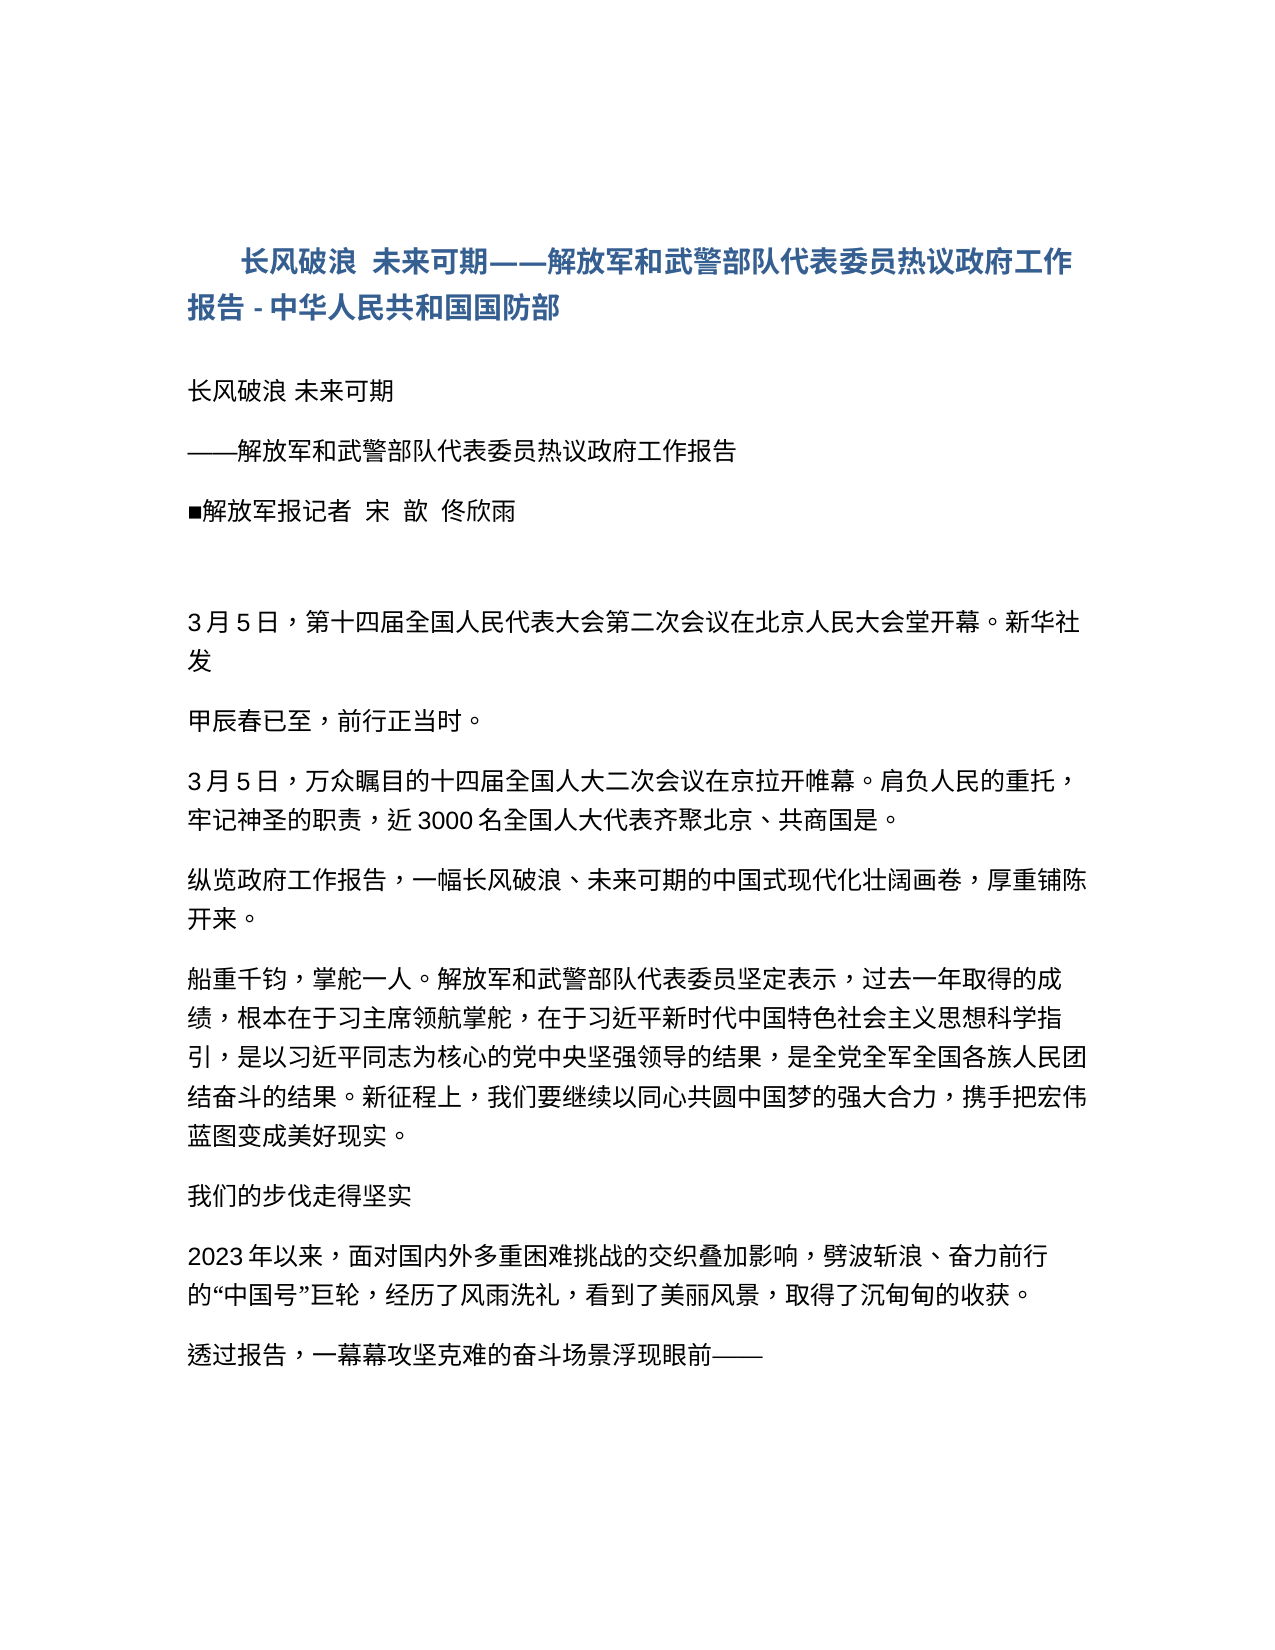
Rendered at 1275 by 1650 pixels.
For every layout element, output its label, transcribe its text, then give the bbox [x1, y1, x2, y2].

text 我们的步伐走得坚实 [187, 1178, 1087, 1212]
text 长风破浪 未来可期 [187, 373, 1087, 407]
text ■解放军报记者 宋 歆 佟欣雨 [187, 493, 1087, 527]
text 3月5日，万众瞩目的十四届全国人大二次会议在京拉开帷幕。肩负人民的重托，牢记神圣的职责，近3000名全国人大代表齐聚北京、共商国是。 [187, 763, 1087, 837]
subtitle 长风破浪 未来可期——解放军和武警部队代表委员热议政府工作报告 - 中华人民共和国国防部 [187, 200, 1087, 368]
text 甲辰春已至，前行正当时。 [187, 703, 1087, 737]
text 透过报告，一幕幕攻坚克难的奋斗场景浮现眼前—— [187, 1337, 1087, 1372]
text 2023年以来，面对国内外多重困难挑战的交织叠加影响，劈波斩浪、奋力前行的“中国号”巨轮，经历了风雨洗礼，看到了美丽风景，取得了沉甸甸的收获。 [187, 1238, 1087, 1312]
text 船重千钧，掌舵一人。解放军和武警部队代表委员坚定表示，过去一年取得的成绩，根本在于习主席领航掌舵，在于习近平新时代中国特色社会主义思想科学指引，是以习近平同志为核心的党中央坚强领导的结果，是全党全军全国各族人民团结奋斗的结果。新征程上，我们要继续以同心共圆中国梦的强大合力，携手把宏伟蓝图变成美好现实。 [187, 962, 1087, 1152]
text 纵览政府工作报告，一幅长风破浪、未来可期的中国式现代化壮阔画卷，厚重铺陈开来。 [187, 862, 1087, 936]
text 3月5日，第十四届全国人民代表大会第二次会议在北京人民大会堂开幕。新华社发 [187, 604, 1087, 677]
text ——解放军和武警部队代表委员热议政府工作报告 [187, 433, 1087, 467]
